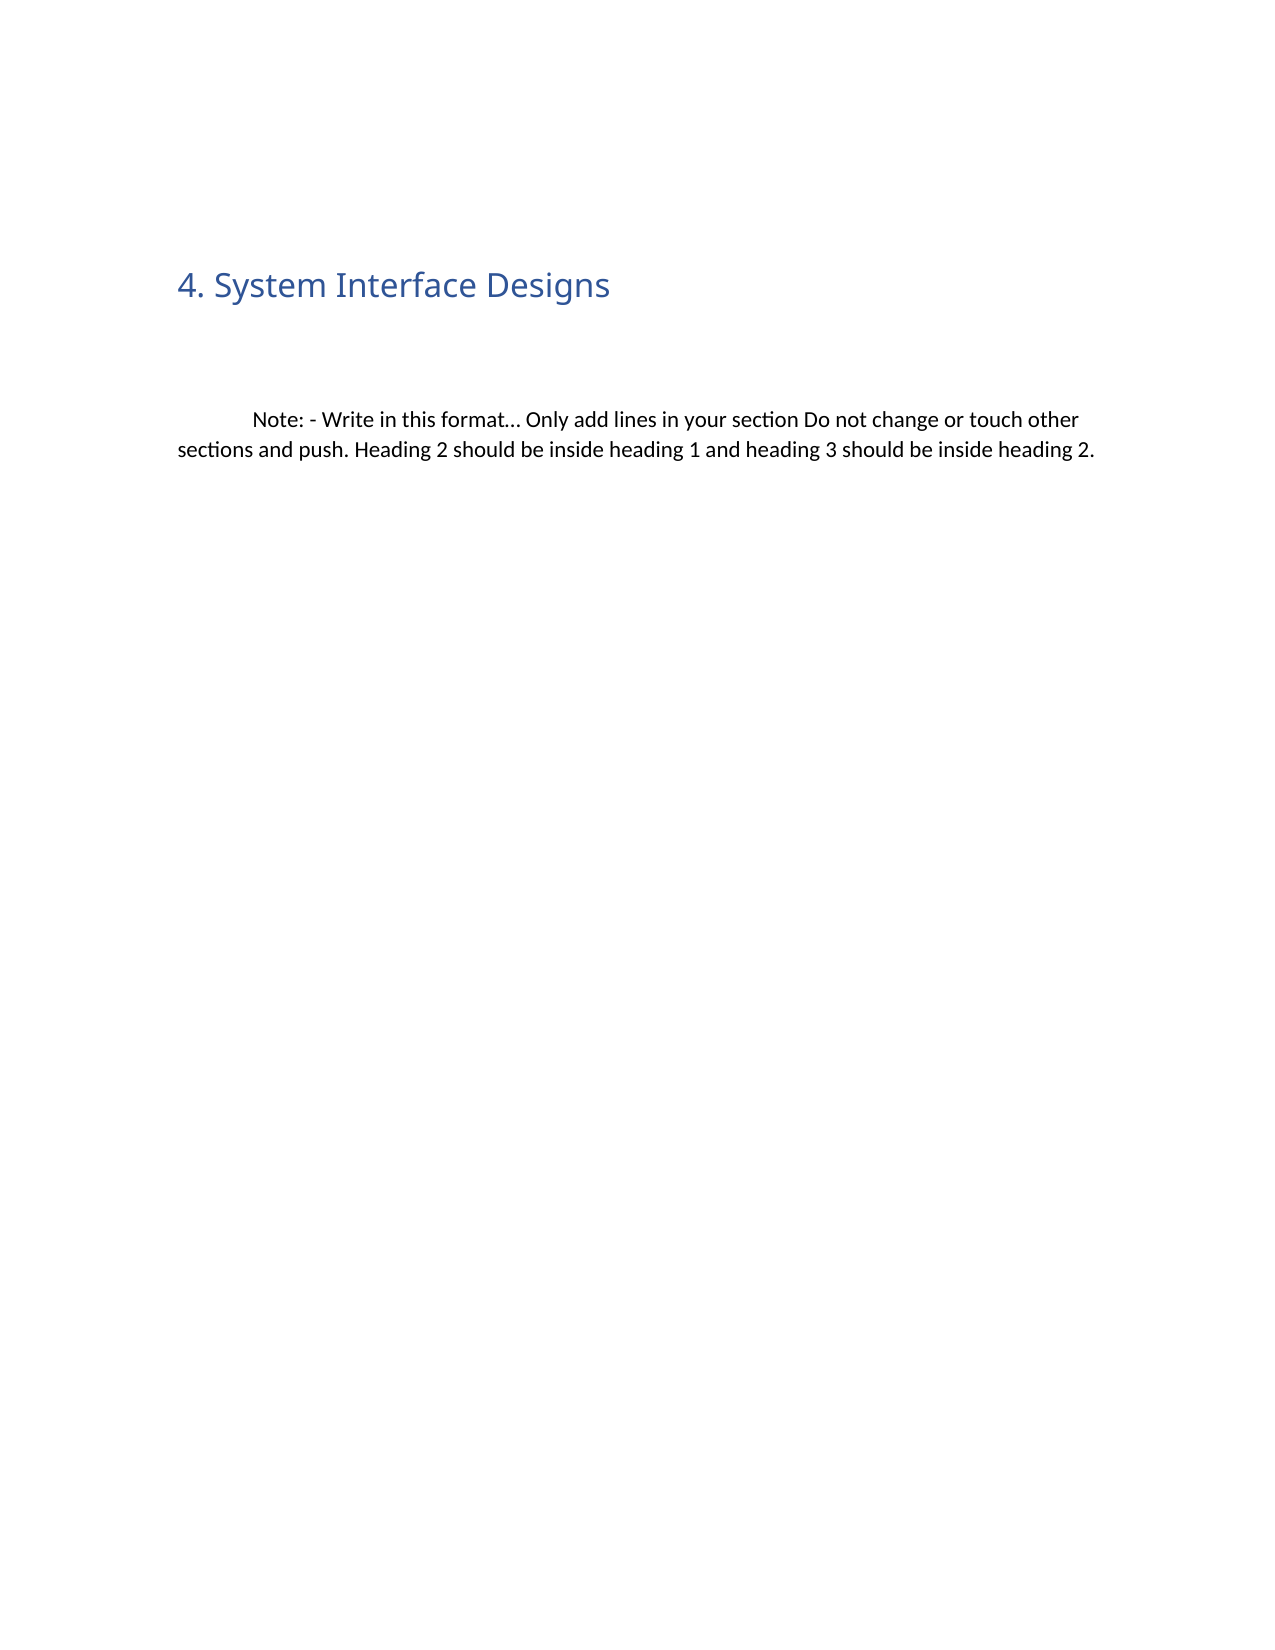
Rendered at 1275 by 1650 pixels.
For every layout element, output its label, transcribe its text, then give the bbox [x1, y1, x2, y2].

text Note: - Write in this format… Only add lines in your section Do not change or touch other sections and push. Heading 2 should be inside heading 1 and heading 3 should be inside heading 2. [177, 405, 1098, 463]
subtitle 4. System Interface Designs [177, 262, 1098, 307]
